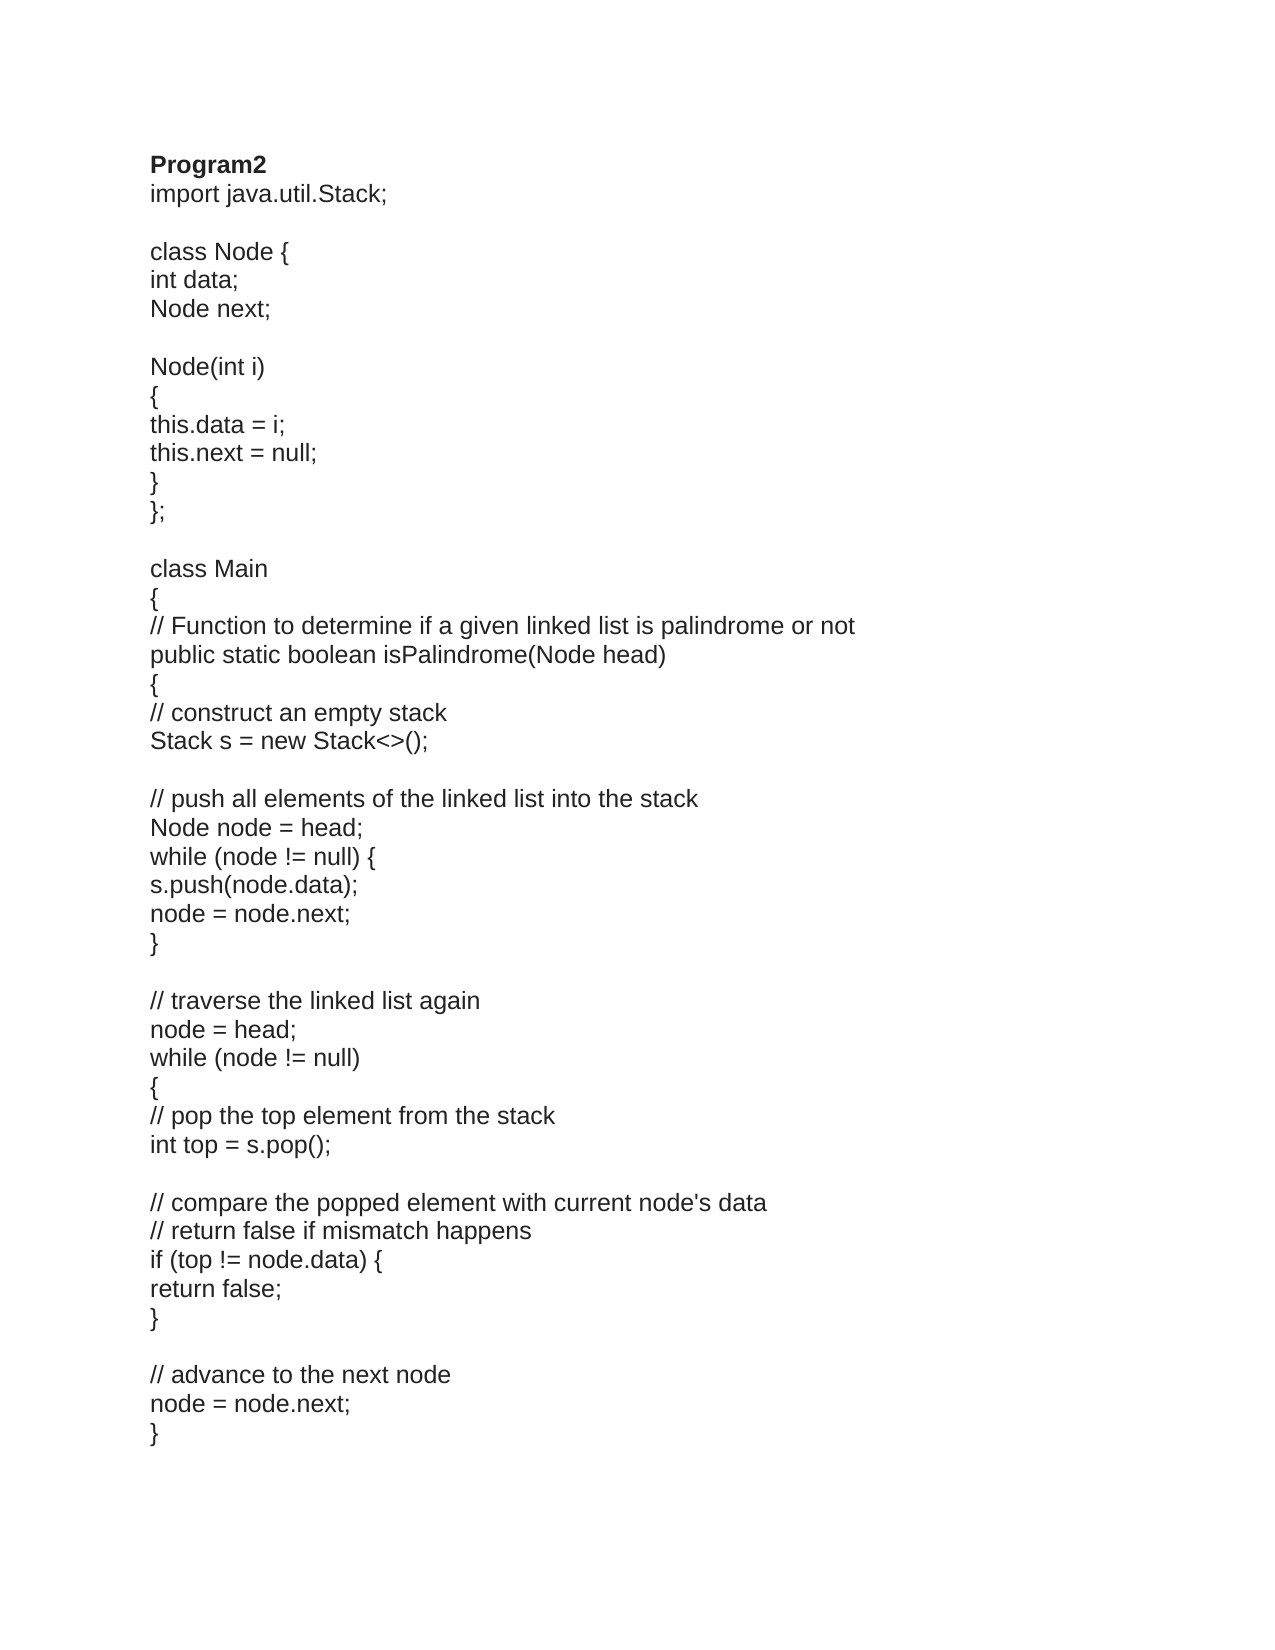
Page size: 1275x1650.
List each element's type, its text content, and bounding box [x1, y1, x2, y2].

text Program2 import java.util.Stack; [150, 150, 1125, 207]
text class Main { // Function to determine if a given linked list is palindrome or not public static boolean isPalindrome(Node head) { // construct an empty stack Stack s = new Stack<>(); [150, 554, 1125, 755]
text Node(int i) { this.data = i; this.next = null; } }; [150, 352, 1125, 524]
text // compare the popped element with current node's data // return false if mismatch happens if (top != node.data) { return false; } [150, 1187, 1125, 1331]
text // traverse the linked list again node = head; while (node != null) { // pop the top element from the stack int top = s.pop(); [150, 986, 1125, 1158]
text class Node { int data; Node next; [150, 237, 1125, 323]
text // push all elements of the linked list into the stack Node node = head; while (node != null) { s.push(node.data); node = node.next; } [150, 784, 1125, 957]
text // advance to the next node node = node.next; } [150, 1360, 1125, 1447]
